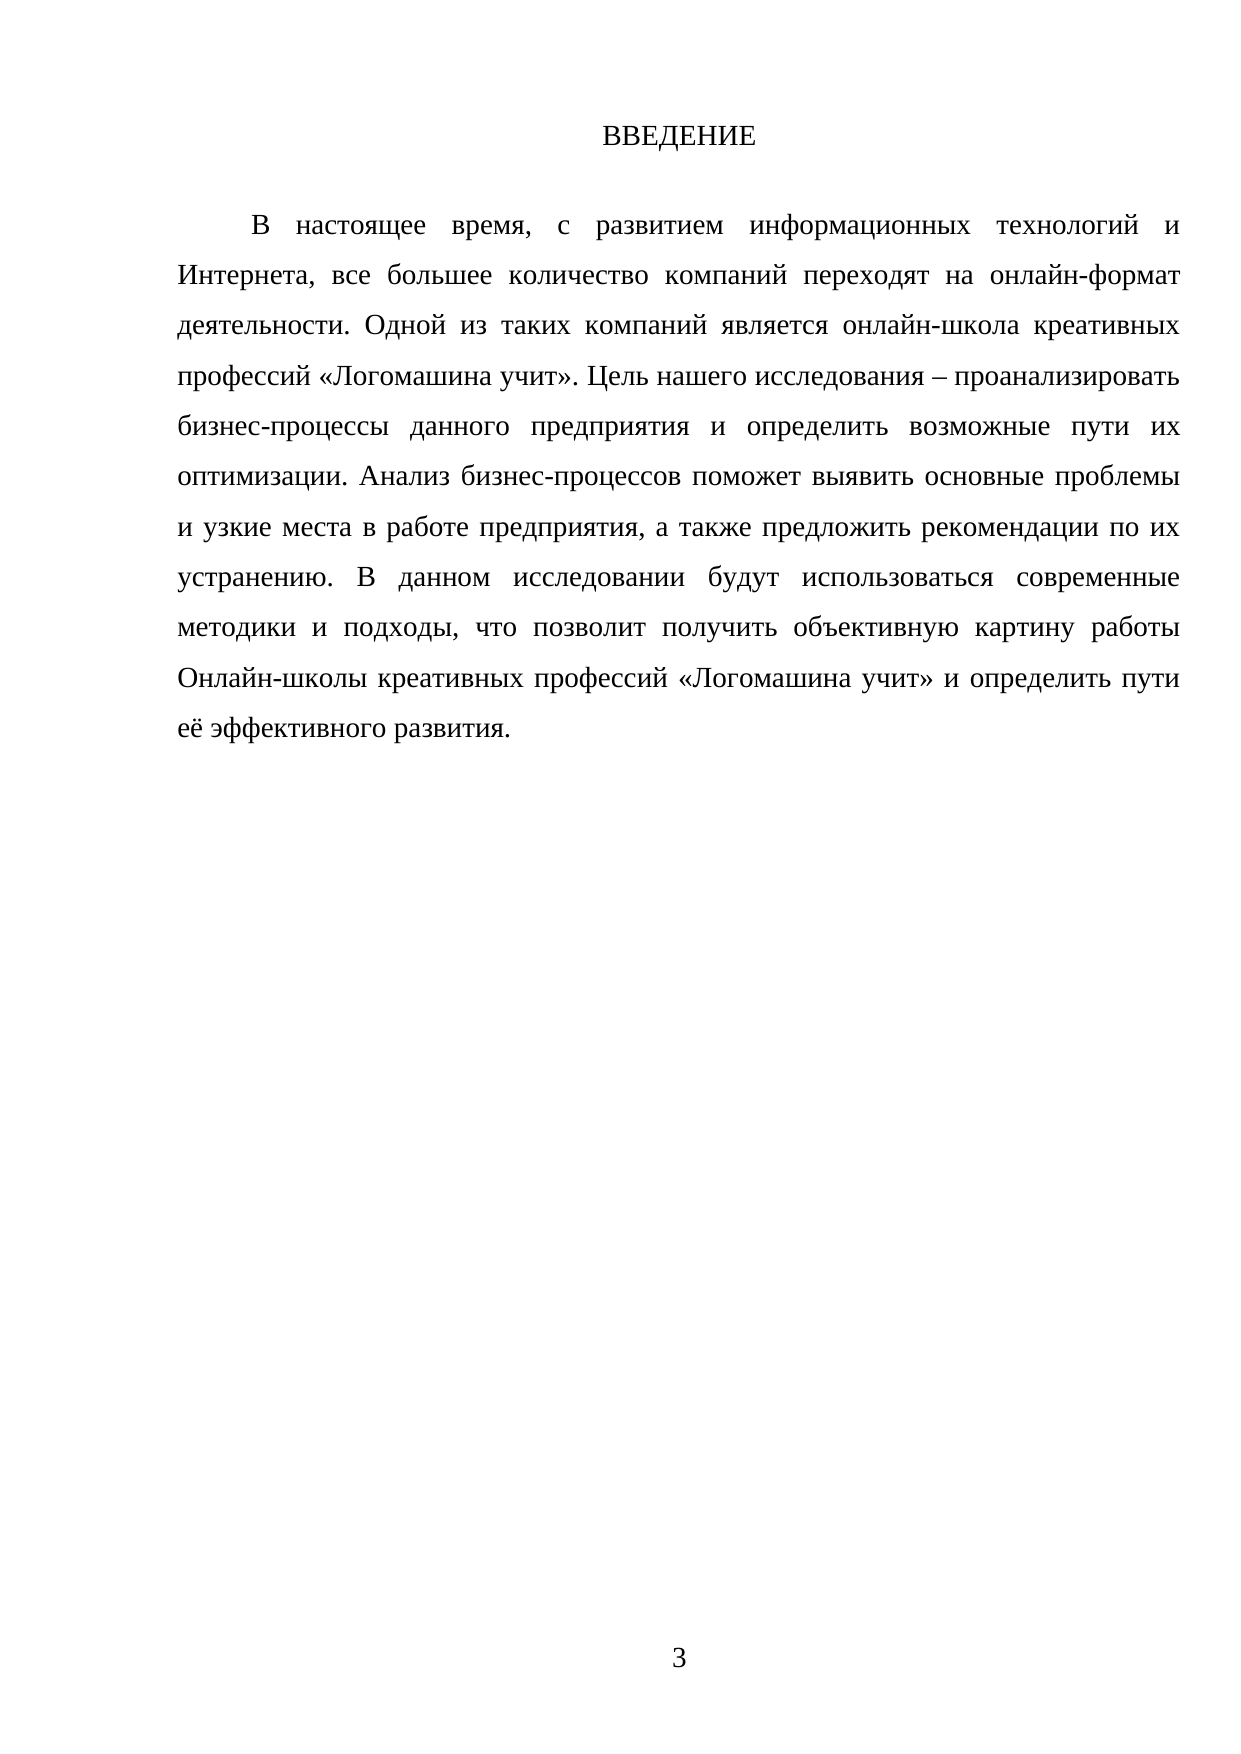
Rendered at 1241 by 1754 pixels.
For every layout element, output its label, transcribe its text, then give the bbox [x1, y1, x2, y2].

text В настоящее время, с развитием информационных технологий и Интернета, все большее количество компаний переходят на онлайн-формат деятельности. Одной из таких компаний является онлайн-школа креативных профессий «Логомашина учит». Цель нашего исследования – проанализировать бизнес-процессы данного предприятия и определить возможные пути их оптимизации. Анализ бизнес-процессов поможет выявить основные проблемы и узкие места в работе предприятия, а также предложить рекомендации по их устранению. В данном исследовании будут использоваться современные методики и подходы, что позволит получить объективную картину работы Онлайн-школы креативных профессий «Логомашина учит» и определить пути её эффективного развития. [177, 207, 1181, 743]
subtitle ВВЕДЕНИЕ [177, 118, 1181, 152]
